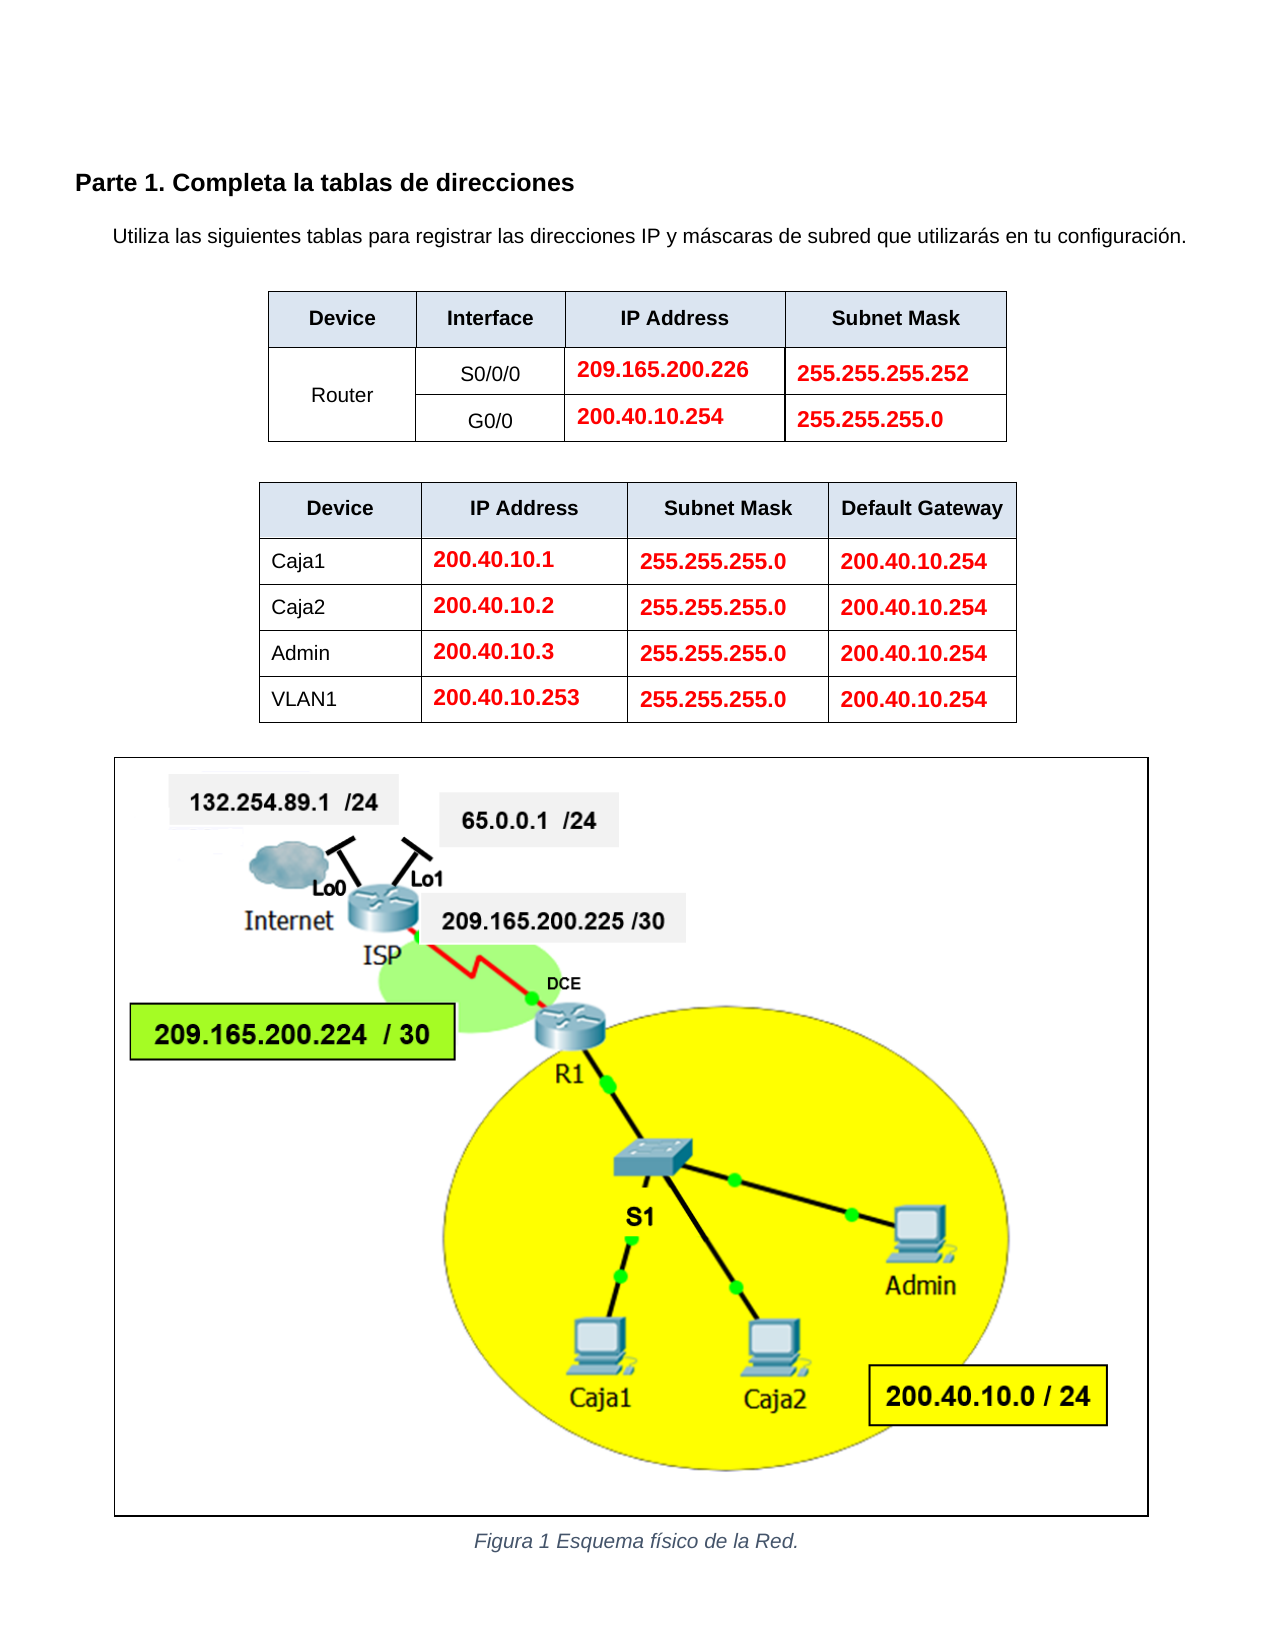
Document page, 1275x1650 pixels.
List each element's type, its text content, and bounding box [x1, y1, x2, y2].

table_cell 255.255.255.0 [786, 395, 1006, 441]
table_cell VLAN1 [260, 677, 421, 722]
table_cell Admin [260, 631, 421, 676]
text Parte 1. Completa la tablas de direcciones [75, 168, 1200, 197]
table_cell 200.40.10.254 [829, 631, 1016, 676]
table_cell G0/0 [416, 395, 564, 441]
text Utiliza las siguientes tablas para registrar las direcciones IP y máscaras de subred que utilizarás en tu configuración. [112, 224, 1200, 248]
picture [129, 771, 1111, 1474]
table_header IP Address [566, 292, 785, 347]
table_cell Caja1 [260, 539, 421, 584]
table_header Interface [417, 292, 565, 347]
table_header Subnet Mask [628, 483, 828, 537]
table_cell Router [269, 348, 415, 441]
table_cell 255.255.255.0 [628, 585, 828, 630]
table_cell 200.40.10.2 [422, 585, 627, 630]
table_cell 209.165.200.226 [565, 348, 784, 394]
table_cell 255.255.255.0 [628, 539, 828, 584]
table_cell 200.40.10.254 [565, 395, 784, 441]
table_header IP Address [422, 483, 627, 537]
table_cell 255.255.255.252 [786, 348, 1006, 394]
table_cell 200.40.10.253 [422, 677, 627, 722]
table_cell 200.40.10.254 [829, 539, 1016, 584]
table_header Default Gateway [829, 483, 1016, 537]
table_cell Caja2 [260, 585, 421, 630]
table_cell 200.40.10.3 [422, 631, 627, 676]
table_header Device [260, 483, 421, 537]
table_cell S0/0/0 [416, 348, 564, 394]
table_cell 255.255.255.0 [628, 631, 828, 676]
table_cell 200.40.10.254 [829, 677, 1016, 722]
table_cell 200.40.10.1 [422, 539, 627, 584]
table_cell 255.255.255.0 [628, 677, 828, 722]
table_header Device [269, 292, 416, 347]
table_header Subnet Mask [786, 292, 1006, 347]
table_cell 200.40.10.254 [829, 585, 1016, 630]
